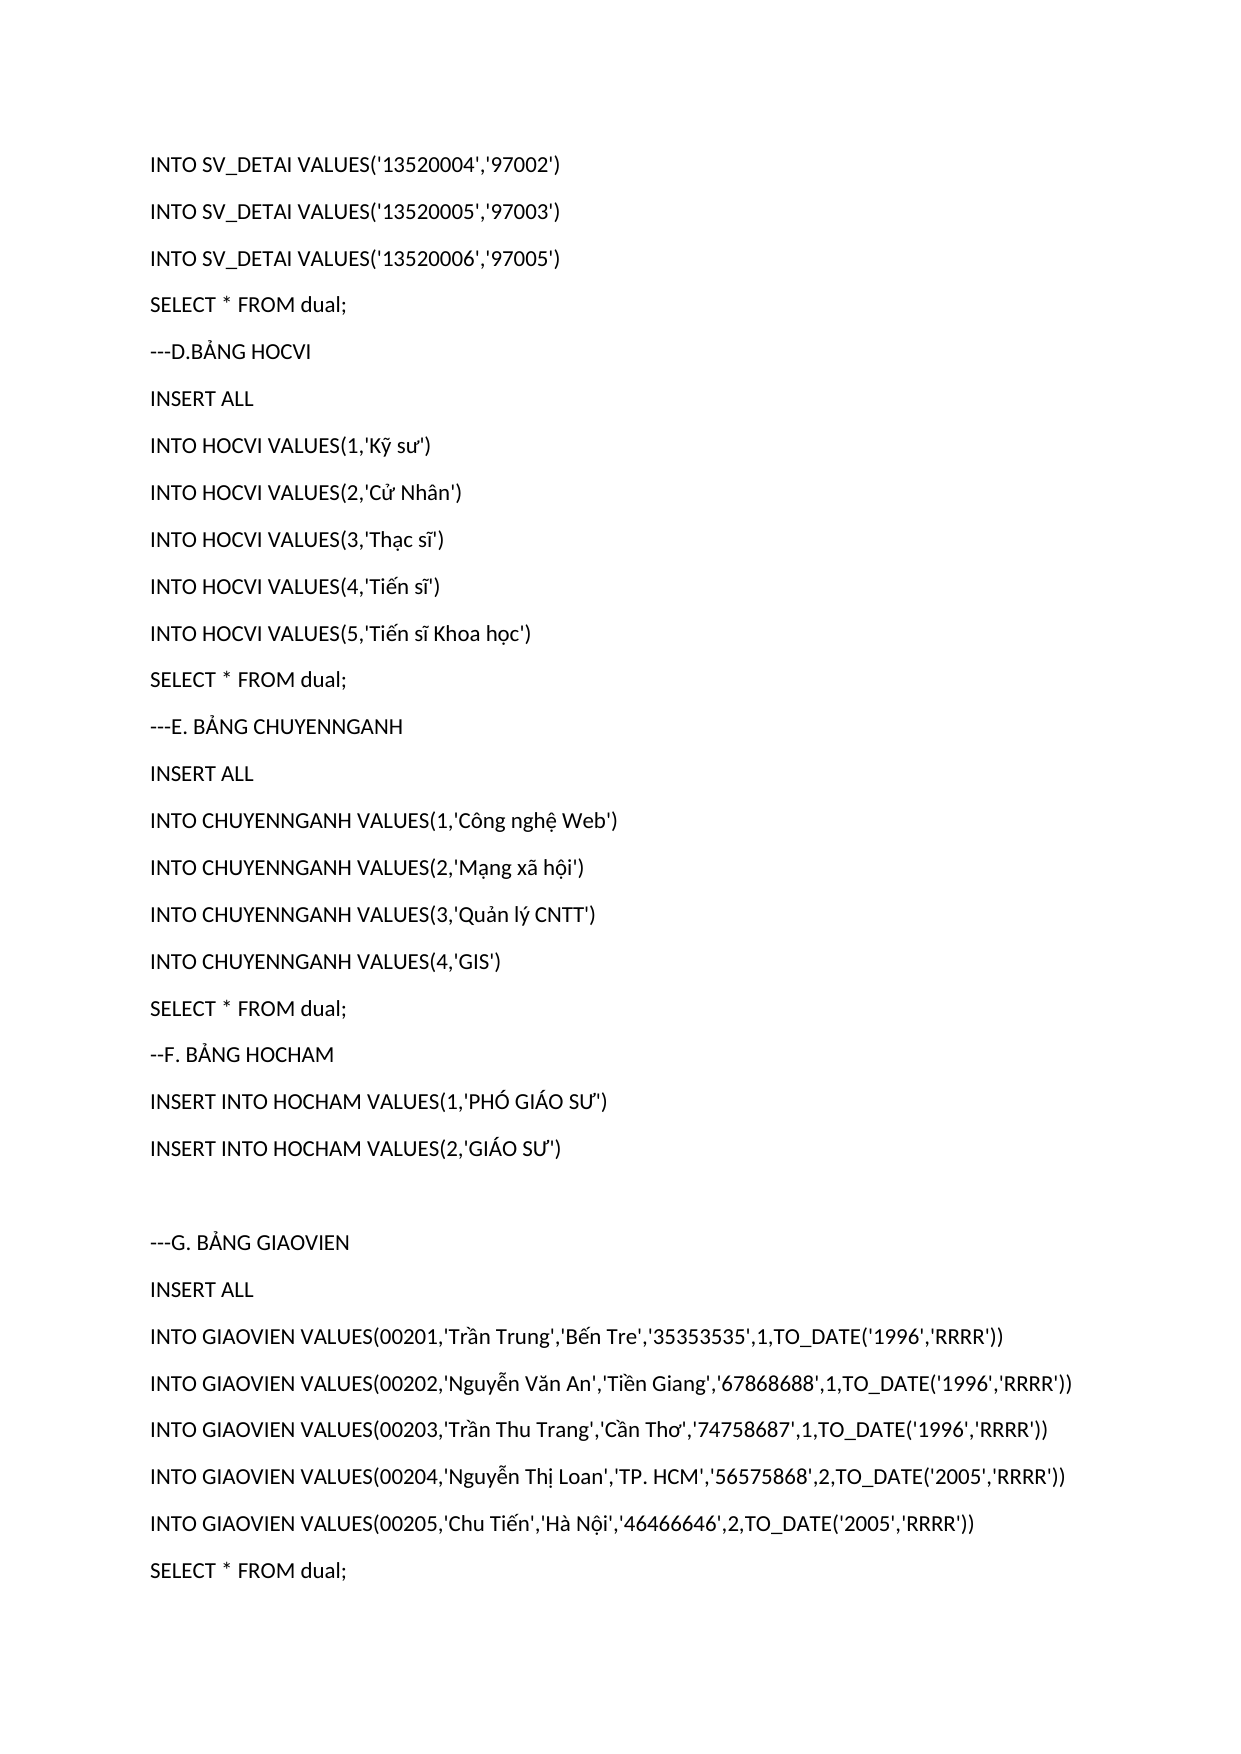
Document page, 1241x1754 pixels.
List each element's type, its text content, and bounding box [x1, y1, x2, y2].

text INTO CHUYENNGANH VALUES(3,'Quản lý CNTT') [150, 900, 1090, 928]
text INSERT ALL [150, 759, 1090, 787]
text INTO GIAOVIEN VALUES(00205,'Chu Tiến','Hà Nội','46466646',2,TO_DATE('2005','RRRR')) [150, 1509, 1090, 1537]
text INTO GIAOVIEN VALUES(00201,'Trần Trung','Bến Tre','35353535',1,TO_DATE('1996','RRRR')) [150, 1322, 1090, 1350]
text INSERT INTO HOCHAM VALUES(1,'PHÓ GIÁO SƯ') [150, 1087, 1090, 1116]
text SELECT * FROM dual; [150, 666, 1090, 694]
text ---E. BẢNG CHUYENNGANH [150, 712, 1090, 741]
text INTO CHUYENNGANH VALUES(4,'GIS') [150, 947, 1090, 975]
text INTO HOCVI VALUES(1,'Kỹ sư') [150, 431, 1090, 459]
text INTO SV_DETAI VALUES('13520004','97002') [150, 150, 1090, 178]
text INSERT ALL [150, 384, 1090, 412]
text SELECT * FROM dual; [150, 994, 1090, 1022]
text --F. BẢNG HOCHAM [150, 1041, 1090, 1069]
text INTO CHUYENNGANH VALUES(2,'Mạng xã hội') [150, 853, 1090, 881]
text INSERT ALL [150, 1275, 1090, 1303]
text INTO HOCVI VALUES(5,'Tiến sĩ Khoa học') [150, 619, 1090, 647]
text INTO HOCVI VALUES(4,'Tiến sĩ') [150, 572, 1090, 600]
text INTO HOCVI VALUES(2,'Cử Nhân') [150, 478, 1090, 506]
text INSERT INTO HOCHAM VALUES(2,'GIÁO SƯ') [150, 1134, 1090, 1162]
text SELECT * FROM dual; [150, 291, 1090, 319]
text INTO GIAOVIEN VALUES(00203,'Trần Thu Trang','Cần Thơ','74758687',1,TO_DATE('1996','RRRR')) [150, 1416, 1090, 1444]
text INTO CHUYENNGANH VALUES(1,'Công nghệ Web') [150, 806, 1090, 834]
text ---D.BẢNG HOCVI [150, 337, 1090, 366]
text ---G. BẢNG GIAOVIEN [150, 1228, 1090, 1256]
text SELECT * FROM dual; [150, 1556, 1090, 1584]
text INTO GIAOVIEN VALUES(00202,'Nguyễn Văn An','Tiền Giang','67868688',1,TO_DATE('1996','RRRR')) [150, 1369, 1090, 1397]
text INTO HOCVI VALUES(3,'Thạc sĩ') [150, 525, 1090, 553]
text INTO SV_DETAI VALUES('13520006','97005') [150, 244, 1090, 272]
text INTO SV_DETAI VALUES('13520005','97003') [150, 197, 1090, 225]
text INTO GIAOVIEN VALUES(00204,'Nguyễn Thị Loan','TP. HCM','56575868',2,TO_DATE('2005','RRRR')) [150, 1462, 1090, 1491]
